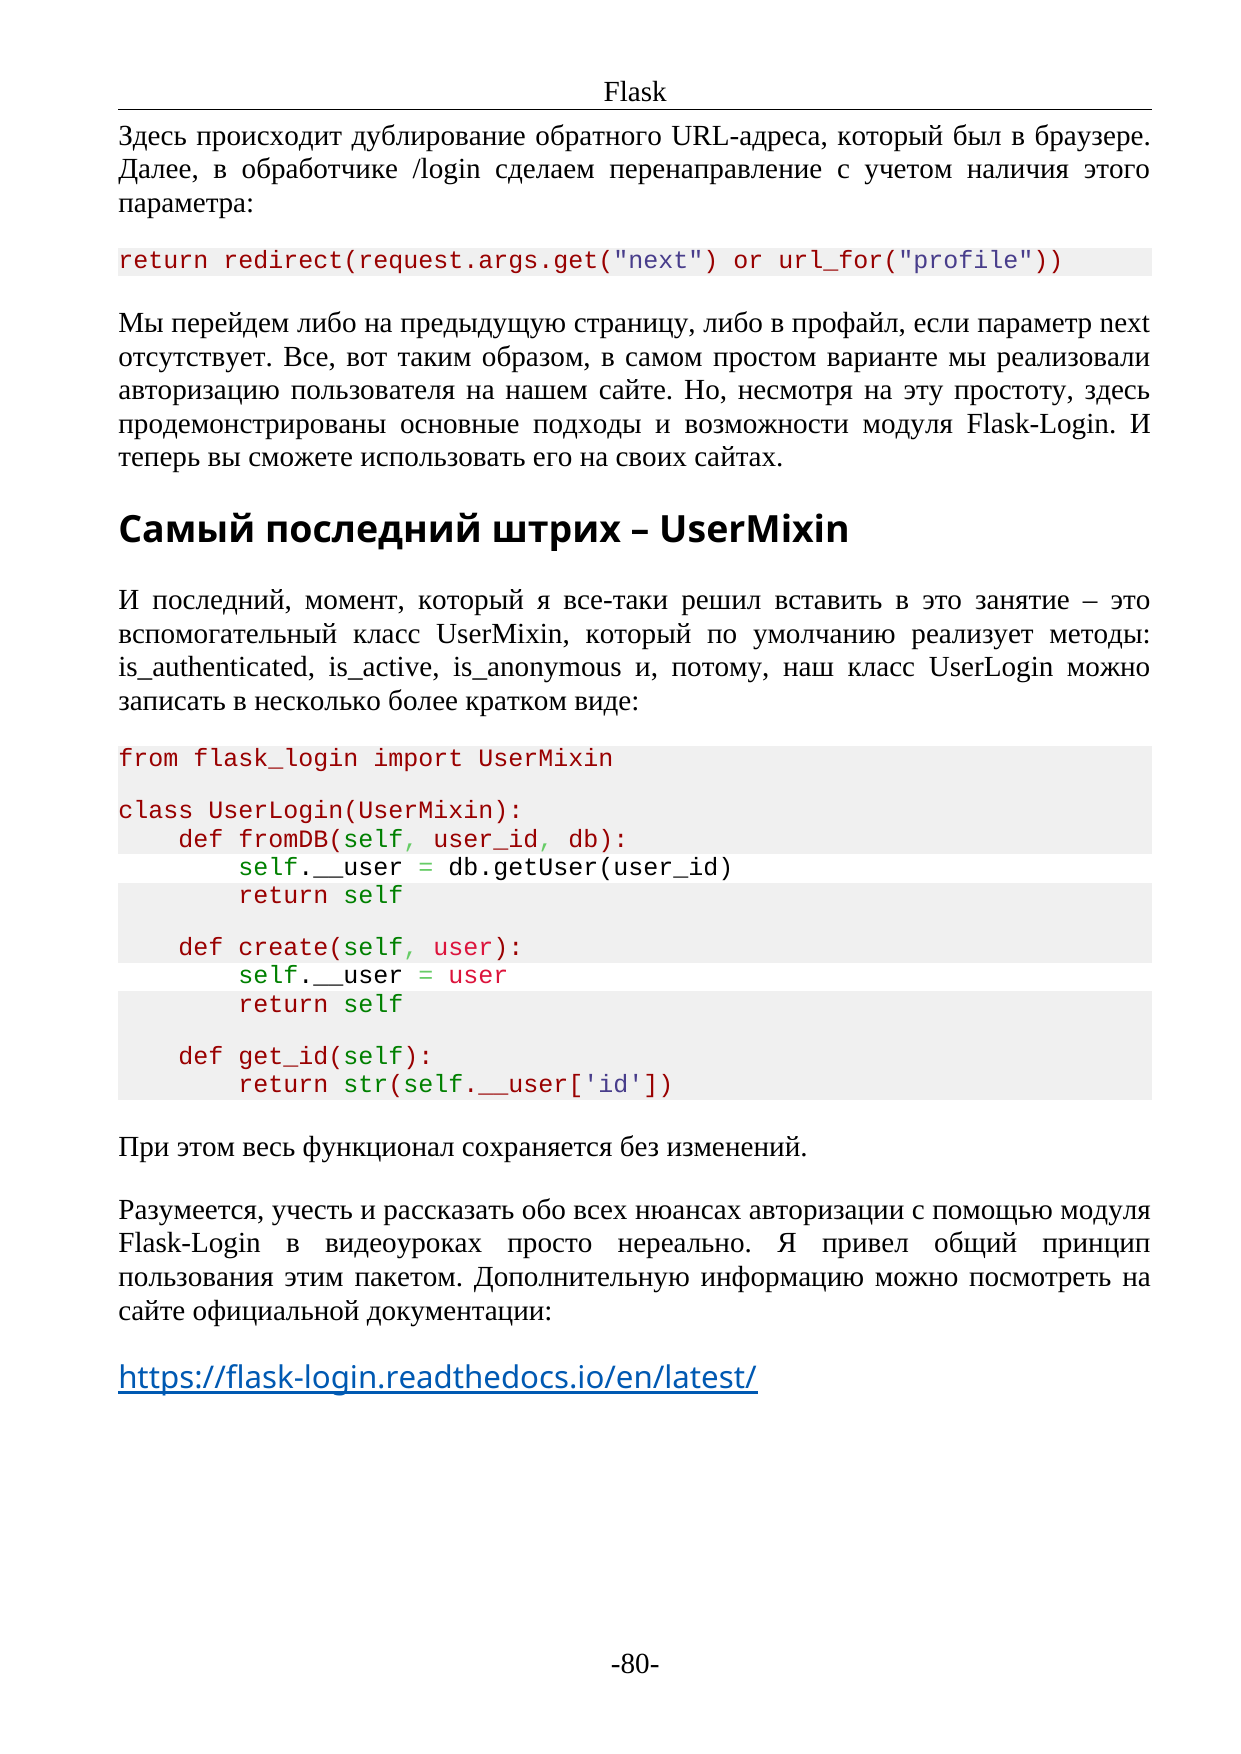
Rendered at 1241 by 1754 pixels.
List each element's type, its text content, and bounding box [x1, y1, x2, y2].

text return self [118, 991, 1152, 1020]
text https://flask-login.readthedocs.io/en/latest/ [118, 1355, 1152, 1398]
text return self [118, 883, 1152, 911]
text class UserLogin(UserMixin): [118, 798, 1152, 826]
text def get_id(self): [118, 1043, 1152, 1072]
subtitle Самый последний штрих – UserMixin [118, 502, 1152, 553]
text Здесь происходит дублирование обратного URL-адреса, который был в браузере. Далее, в обработчике /login сделаем перенаправление с учетом наличия этого параметра: [118, 118, 1152, 219]
text При этом весь функционал сохраняется без изменений. [118, 1129, 1152, 1163]
text from flask_login import UserMixin [118, 746, 1152, 774]
text self.__user = user [118, 963, 1152, 991]
text Мы перейдем либо на предыдущую страницу, либо в профайл, если параметр next отсутствует. Все, вот таким образом, в самом простом варианте мы реализовали авторизацию пользователя на нашем сайте. Но, несмотря на эту простоту, здесь продемонстрированы основные подходы и возможности модуля Flask-Login. И теперь вы сможете использовать его на своих сайтах. [118, 305, 1152, 473]
text def create(self, user): [118, 935, 1152, 963]
text Разумеется, учесть и рассказать обо всех нюансах авторизации с помощью модуля Flask-Login в видеоуроках просто нереально. Я привел общий принцип пользования этим пакетом. Дополнительную информацию можно посмотреть на сайте официальной документации: [118, 1192, 1152, 1326]
text def fromDB(self, user_id, db): [118, 826, 1152, 854]
text return str(self.__user['id']) [118, 1072, 1152, 1100]
text self.__user = db.getUser(user_id) [118, 854, 1152, 883]
text return redirect(request.args.get("next") or url_for("profile")) [118, 248, 1152, 276]
text И последний, момент, который я все-таки решил вставить в это занятие – это вспомогательный класс UserMixin, который по умолчанию реализует методы: is_authenticated, is_active, is_anonymous и, потому, наш класс UserLogin можно записать в несколько более кратком виде: [118, 582, 1152, 717]
